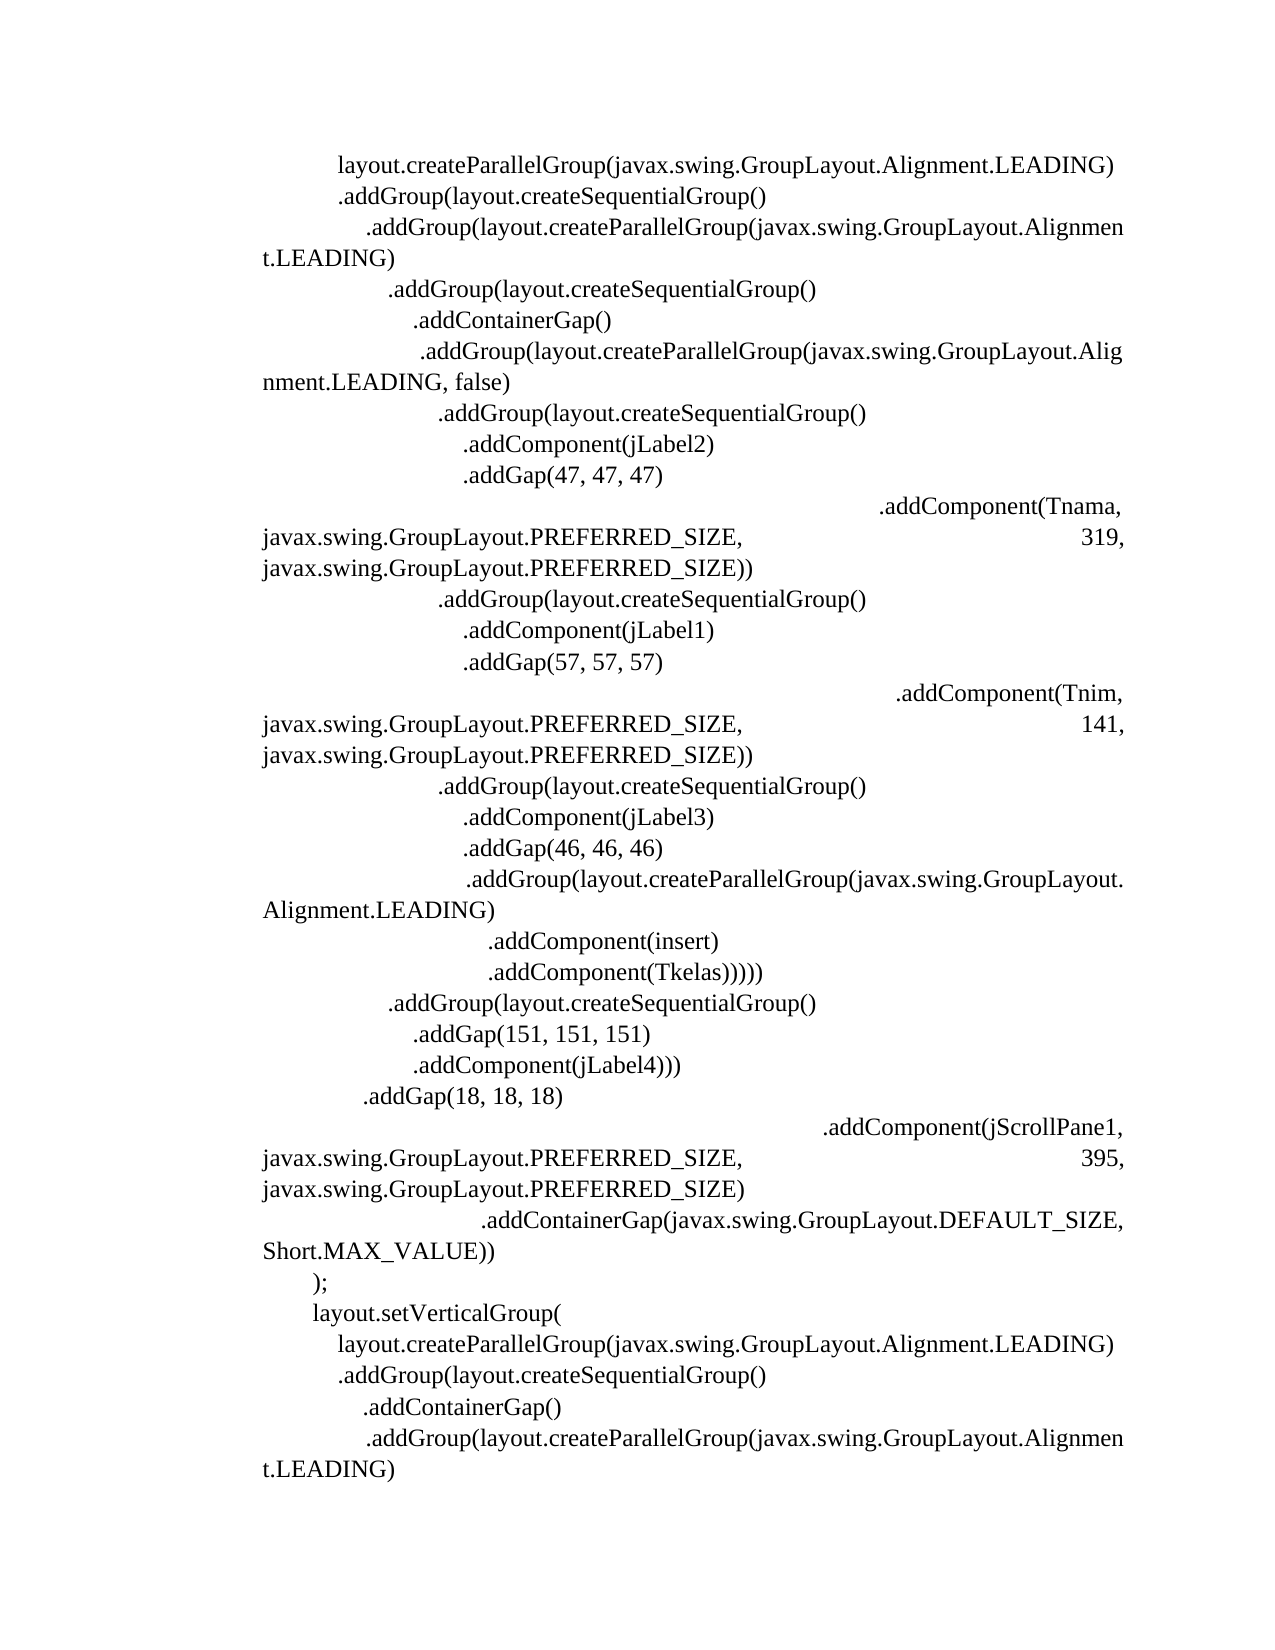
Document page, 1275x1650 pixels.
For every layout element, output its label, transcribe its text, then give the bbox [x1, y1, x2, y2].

list .addContainerGap() [262, 305, 1125, 334]
list .addGroup(layout.createSequentialGroup() [262, 988, 1125, 1017]
list .addComponent(Tkelas))))) [262, 957, 1125, 986]
list .addGroup(layout.createSequentialGroup() [262, 181, 1125, 210]
list .addContainerGap(javax.swing.GroupLayout.DEFAULT_SIZE, Short.MAX_VALUE)) [262, 1205, 1125, 1265]
list .addComponent(insert) [262, 926, 1125, 955]
list .addComponent(Tnama, javax.swing.GroupLayout.PREFERRED_SIZE, 319, javax.swing.GroupLayout.PREFERRED_SIZE)) [262, 491, 1125, 582]
list .addComponent(jLabel3) [262, 802, 1125, 831]
list .addGroup(layout.createParallelGroup(javax.swing.GroupLayout.Alignment.LEADING, false) [262, 336, 1125, 396]
list ); [262, 1267, 1125, 1296]
list .addComponent(jLabel2) [262, 429, 1125, 458]
list .addGap(47, 47, 47) [262, 460, 1125, 489]
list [262, 1361, 1125, 1389]
list .addGap(18, 18, 18) [262, 1081, 1125, 1110]
list .addComponent(jScrollPane1, javax.swing.GroupLayout.PREFERRED_SIZE, 395, javax.swing.GroupLayout.PREFERRED_SIZE) [262, 1112, 1125, 1203]
list .addComponent(Tnim, javax.swing.GroupLayout.PREFERRED_SIZE, 141, javax.swing.GroupLayout.PREFERRED_SIZE)) [262, 678, 1125, 768]
list layout.createParallelGroup(javax.swing.GroupLayout.Alignment.LEADING) [262, 1329, 1125, 1358]
list .addGroup(layout.createSequentialGroup() [262, 584, 1125, 613]
list .addComponent(jLabel1) [262, 616, 1125, 644]
list .addGroup(layout.createSequentialGroup() [262, 398, 1125, 427]
list .addGap(57, 57, 57) [262, 647, 1125, 675]
list layout.createParallelGroup(javax.swing.GroupLayout.Alignment.LEADING) [262, 150, 1125, 179]
list .addGap(151, 151, 151) [262, 1019, 1125, 1048]
list .addGroup(layout.createSequentialGroup() [262, 274, 1125, 303]
list .addGroup(layout.createParallelGroup(javax.swing.GroupLayout.Alignment.LEADING) [262, 212, 1125, 272]
list layout.setVerticalGroup( [262, 1298, 1125, 1327]
list .addGroup(layout.createParallelGroup(javax.swing.GroupLayout.Alignment.LEADING) [262, 864, 1125, 924]
list .addComponent(jLabel4))) [262, 1050, 1125, 1079]
list .addGroup(layout.createSequentialGroup() [262, 771, 1125, 799]
list .addGap(46, 46, 46) [262, 833, 1125, 862]
list .addGroup(layout.createParallelGroup(javax.swing.GroupLayout.Alignment.LEADING) [262, 1423, 1125, 1482]
list .addContainerGap() [262, 1392, 1125, 1420]
